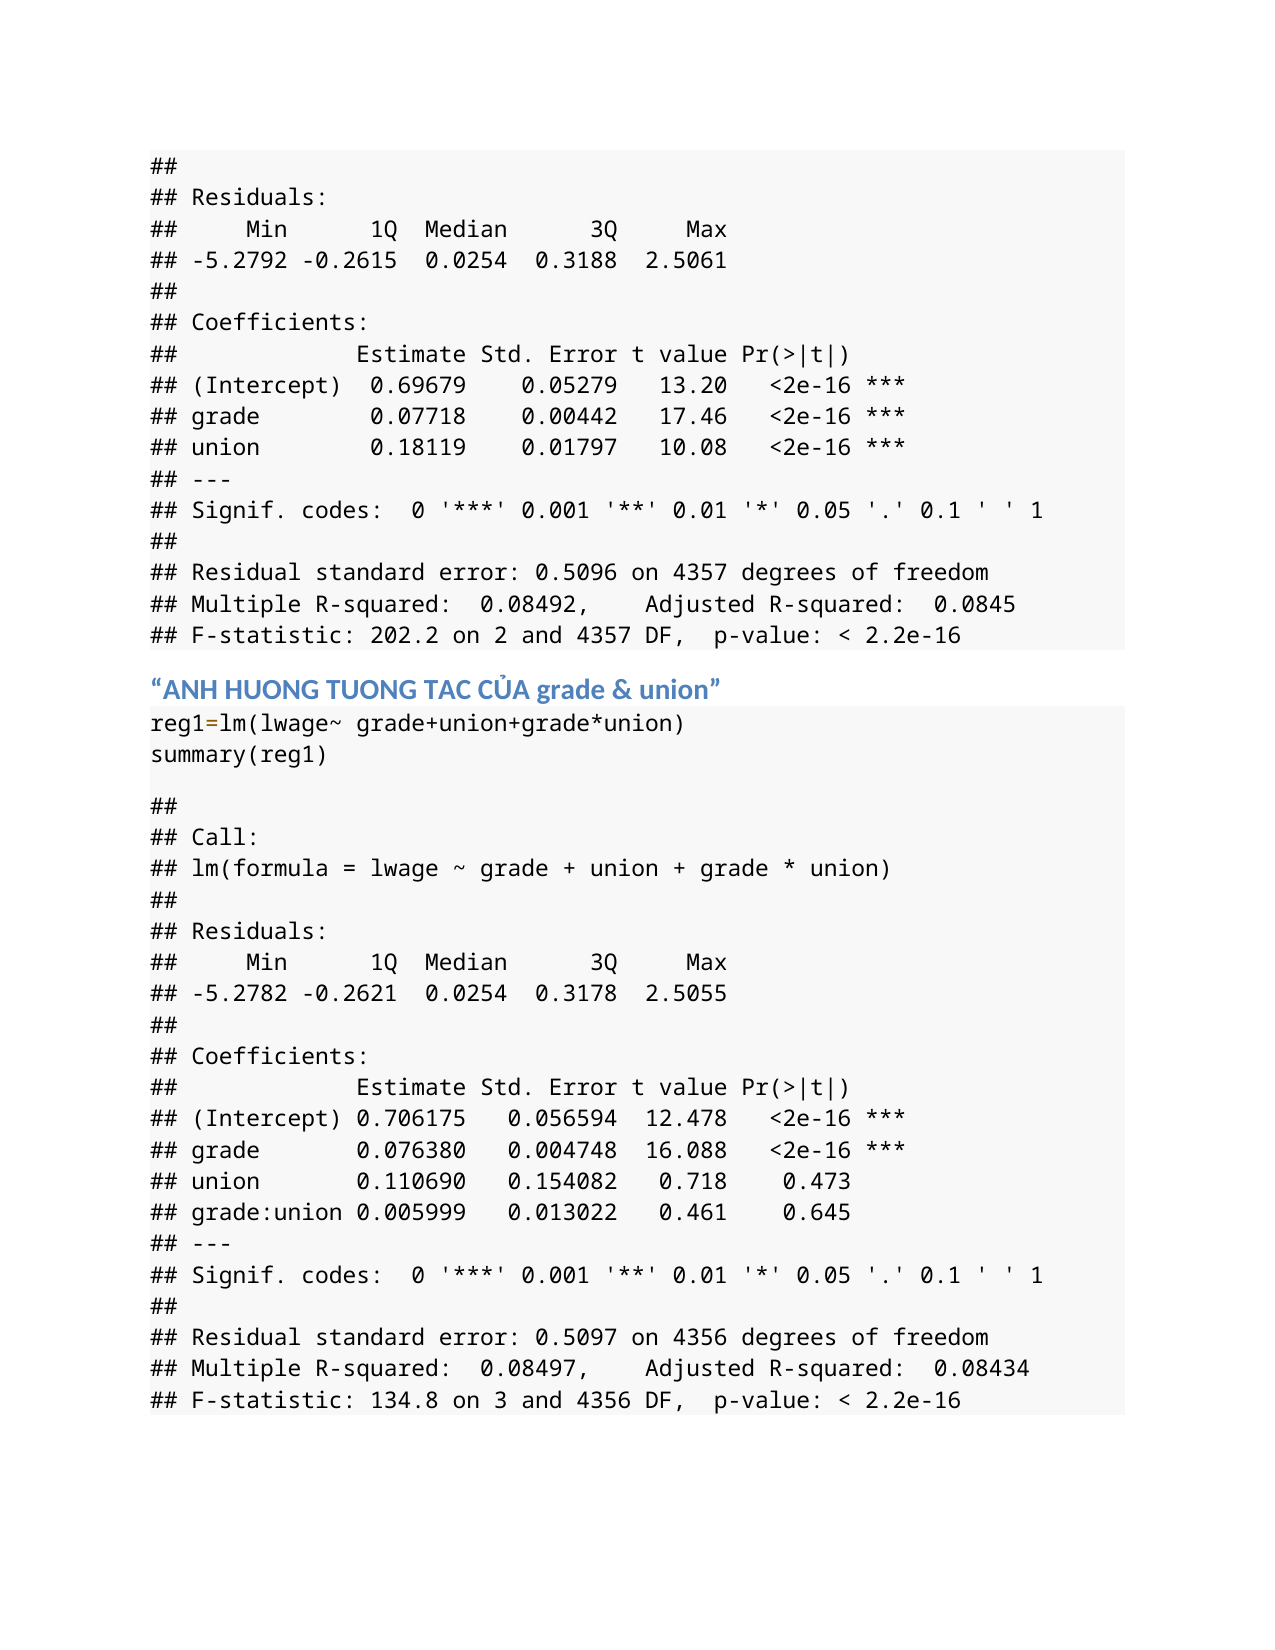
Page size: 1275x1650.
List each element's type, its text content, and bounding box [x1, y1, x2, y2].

text reg1=lm(lwage~ grade+union+grade*union) summary(reg1) [329, 706, 1125, 769]
text ## ## Call: ## lm(formula = lwage ~ grade + union + grade * union) ## ## Residuals: ## Min 1Q Median 3Q Max ## -5.2782 -0.2621 0.0254 0.3178 2.5055 ## ## Coefficients: ## Estimate Std. Error t value Pr(>|t|) ## (Intercept) 0.706175 0.056594 12.478 <2e-16 *** ## grade 0.076380 0.004748 16.088 <2e-16 *** ## union 0.110690 0.154082 0.718 0.473 ## grade:union 0.005999 0.013022 0.461 0.645 ## --- ## Signif. codes: 0 '***' 0.001 '**' 0.01 '*' 0.05 '.' 0.1 ' ' 1 ## ## Residual standard error: 0.5097 on 4356 degrees of freedom ## Multiple R-squared: 0.08497, Adjusted R-squared: 0.08434 ## F-statistic: 134.8 on 3 and 4356 DF, p-value: < 2.2e-16 [150, 790, 1125, 1415]
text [150, 150, 1125, 650]
subtitle “ANH HUONG TUONG TAC CỦA grade & union” [150, 671, 1125, 706]
